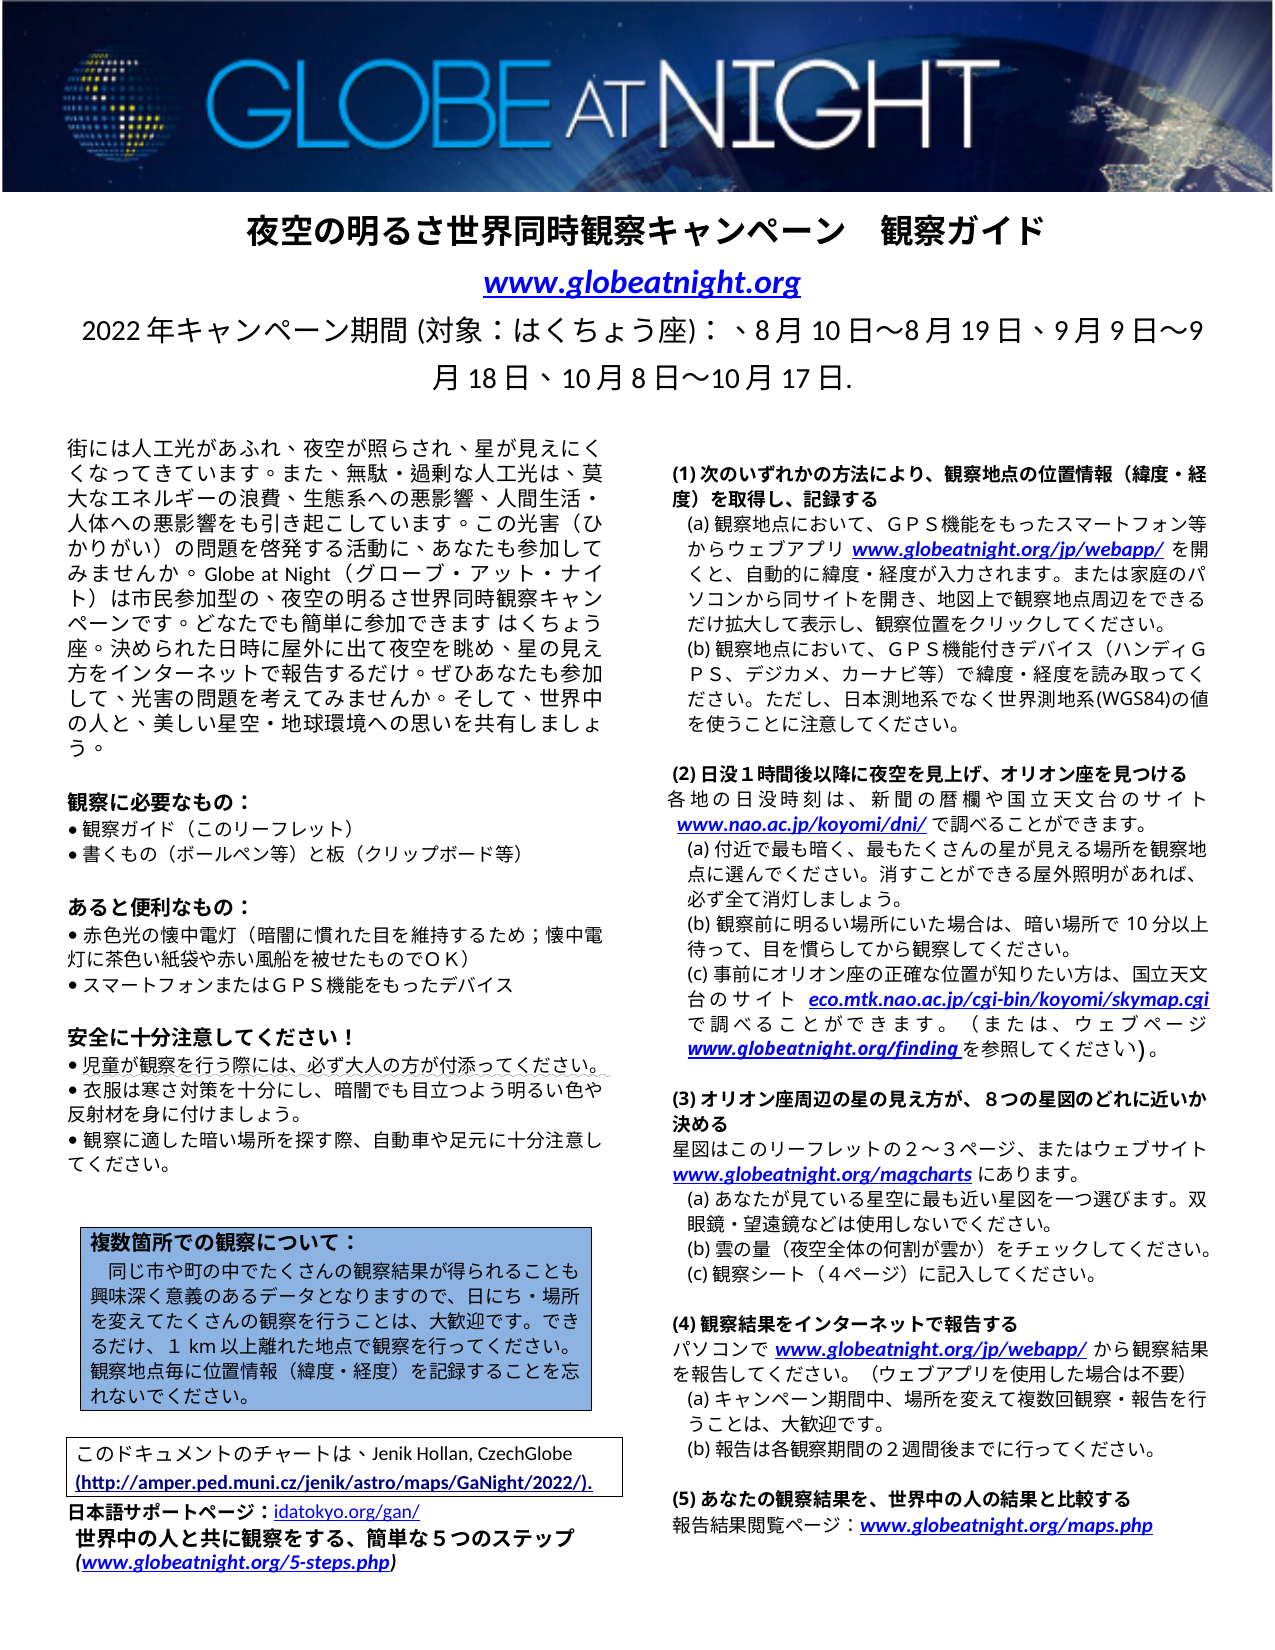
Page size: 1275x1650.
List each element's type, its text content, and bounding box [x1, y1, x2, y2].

text (4) 観察結果をインターネットで報告する [672, 1311, 1209, 1336]
text (2) 日没１時間後以降に夜空を見上げ、オリオン座を見つける [672, 761, 1209, 786]
text (3) オリオン座周辺の星の見え方が、８つの星図のどれに近いか決める [672, 1086, 1209, 1136]
text (a) あなたが見ている星空に最も近い星図を一つ選びます。双眼鏡・望遠鏡などは使用しないでください。 [687, 1186, 1209, 1236]
text (b) 報告は各観察期間の２週間後までに行ってください。 [687, 1436, 1209, 1461]
text (a) キャンペーン期間中、場所を変えて複数回観察・報告を行うことは、大歓迎です。 [687, 1386, 1209, 1436]
text • スマートフォンまたはＧＰＳ機能をもったデバイス [67, 971, 605, 996]
text 2022年キャンペーン期間 (対象：はくちょう座)：、8月10日〜8月19日、9月9日〜9月18日、10月8日〜10月17日. [75, 310, 1209, 397]
text パソコンで www.globeatnight.org/jp/webapp/ から観察結果を報告してください。（ウェブアプリを使用した場合は不要） [672, 1336, 1209, 1386]
text (http://amper.ped.muni.cz/jenik/astro/maps/GaNight/2022/). [67, 1467, 622, 1496]
text • 書くもの（ボールペン等）と板（クリップボード等） [67, 841, 605, 866]
text (5) あなたの観察結果を、世界中の人の結果と比較する [672, 1486, 1209, 1511]
text (c) 観察シート（４ページ）に記入してください。 [687, 1261, 1209, 1286]
text • 観察ガイド（このリーフレット） [67, 816, 605, 841]
text あると便利なもの： [67, 891, 605, 921]
text • 衣服は寒さ対策を十分にし、暗闇でも目立つよう明るい色や反射材を身に付けましょう。 [67, 1077, 605, 1127]
text 夜空の明るさ世界同時観察キャンペーン 観察ガイド www.globeatnight.org [75, 192, 1209, 302]
text 複数箇所での観察について： [81, 1228, 591, 1255]
text 安全に十分注意してください！ [67, 1021, 605, 1052]
text (a) 付近で最も暗く、最もたくさんの星が見える場所を観察地点に選んでください。消すことができる屋外照明があれば、必ず全て消灯しましょう。 [687, 836, 1209, 911]
text このドキュメントのチャートは、Jenik Hollan, CzechGlobe [67, 1438, 622, 1467]
text (b) 観察地点において、ＧＰＳ機能付きデバイス（ハンディＧＰＳ、デジカメ、カーナビ等）で緯度・経度を読み取ってください。ただし、日本測地系でなく世界測地系(WGS84)の値を使うことに注意してください。 [687, 636, 1209, 736]
text (1) 次のいずれかの方法により、観察地点の位置情報（緯度・経度）を取得し、記録する [672, 461, 1209, 511]
text 街には人工光があふれ、夜空が照らされ、星が見えにくくなってきています。また、無駄・過剰な人工光は、莫大なエネルギーの浪費、生態系への悪影響、人間生活・人体への悪影響をも引き起こしています。この光害（ひかりがい）の問題を啓発する活動に、あなたも参加してみませんか。Globe at Night（グローブ・アット・ナイト）は市民参加型の、夜空の明るさ世界同時観察キャンペーンです。どなたでも簡単に参加できます はくちょう座。決められた日時に屋外に出て夜空を眺め、星の見え方をインターネットで報告するだけ。ぜひあなたも参加して、光害の問題を考えてみませんか。そして、世界中の人と、美しい星空・地球環境への思いを共有しましょう。 [67, 436, 605, 761]
text 観察に必要なもの： [67, 786, 605, 816]
text 各地の日没時刻は、新聞の暦欄や国立天文台のサイトwww.nao.ac.jp/koyomi/dni/ で調べることができます。 [667, 786, 1209, 836]
text (b) 観察前に明るい場所にいた場合は、暗い場所で10分以上待って、目を慣らしてから観察してください。 [687, 911, 1209, 961]
text • 児童が観察を行う際には、必ず大人の方が付添ってください。 [67, 1052, 605, 1077]
text 星図はこのリーフレットの２～３ページ、またはウェブサイトwww.globeatnight.org/magcharts にあります。 [672, 1136, 1209, 1186]
text • 観察に適した暗い場所を探す際、自動車や足元に十分注意してください。 [67, 1127, 605, 1177]
text 同じ市や町の中でたくさんの観察結果が得られることも、興味深く意義のあるデータとなりますので、日にち・場所を変えてたくさんの観察を行うことは、大歓迎です。できるだけ、１km以上離れた地点で観察を行ってください。観察地点毎に位置情報（緯度・経度）を記録することを忘れないでください。 [81, 1255, 591, 1410]
text 報告結果閲覧ページ：www.globeatnight.org/maps.php [672, 1511, 1209, 1538]
text 日本語サポートページ：idatokyo.org/gan/ [67, 1497, 605, 1524]
text (a) 観察地点において、ＧＰＳ機能をもったスマートフォン等からウェブアプリ www.globeatnight.org/jp/webapp/ を開くと、自動的に緯度・経度が入力されます。または家庭のパソコンから同サイトを開き、地図上で観察地点周辺をできるだけ拡大して表示し、観察位置をクリックしてください。 [687, 511, 1209, 636]
text (c) 事前にオリオン座の正確な位置が知りたい方は、国立天文台のサイト eco.mtk.nao.ac.jp/cgi-bin/koyomi/skymap.cgi で調べることができます。（または、ウェブページwww.globeatnight.org/findingを参照してください) 。 [687, 961, 1209, 1061]
text • 赤色光の懐中電灯（暗闇に慣れた目を維持するため；懐中電灯に茶色い紙袋や赤い風船を被せたものでＯＫ） [67, 921, 605, 971]
text 世界中の人と共に観察をする、簡単な５つのステップ (www.globeatnight.org/5-steps.php) [75, 1524, 605, 1574]
text (b) 雲の量（夜空全体の何割が雲か）をチェックしてください。 [687, 1236, 1209, 1261]
